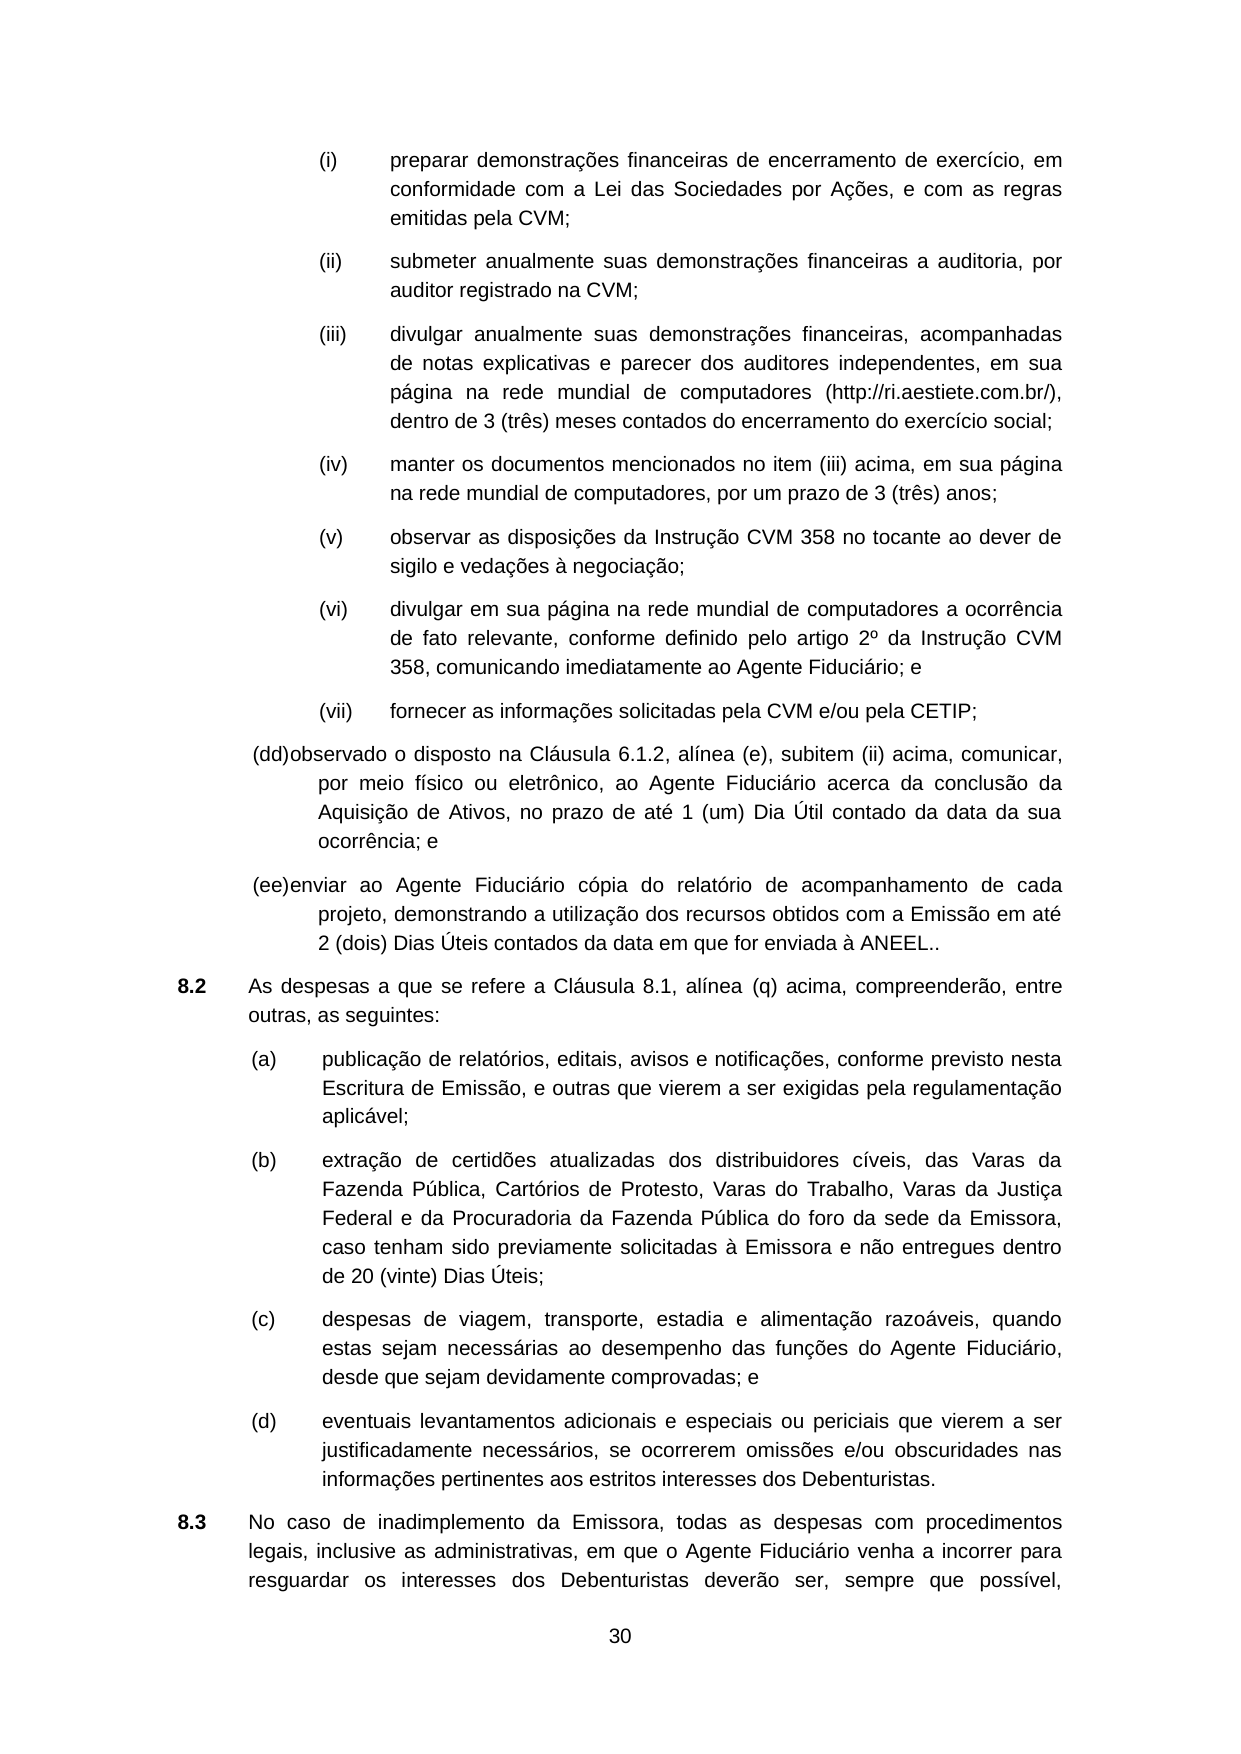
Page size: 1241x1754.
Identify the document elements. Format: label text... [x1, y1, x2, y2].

list enviar ao Agente Fiduciário cópia do relatório de acompanhamento de cada projeto, demonstrando a utilização dos recursos obtidos com a Emissão em até 2 (dois) Dias Úteis contados da data em que for enviada à ANEEL.. [252, 872, 1063, 954]
text (b) extração de certidões atualizadas dos distribuidores cíveis, das Varas da Fazenda Pública, Cartórios de Protesto, Varas do Trabalho, Varas da Justiça Federal e da Procuradoria da Fazenda Pública do foro da sede da Emissora, caso tenham sido previamente solicitadas à Emissora e não entregues dentro de 20 (vinte) Dias Úteis; [251, 1148, 1063, 1288]
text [177, 1510, 1063, 1592]
text divulgar anualmente suas demonstrações financeiras, acompanhadas de notas explicativas e parecer dos auditores independentes, em sua página na rede mundial de computadores (http://ri.aestiete.com.br/), dentro de 3 (três) meses contados do encerramento do exercício social; [319, 322, 1063, 432]
text fornecer as informações solicitadas pela CVM e/ou pela CETIP; [319, 698, 1063, 722]
text (a) publicação de relatórios, editais, avisos e notificações, conforme previsto nesta Escritura de Emissão, e outras que vierem a ser exigidas pela regulamentação aplicável; [251, 1046, 1063, 1128]
text (c) despesas de viagem, transporte, estadia e alimentação razoáveis, quando estas sejam necessárias ao desempenho das funções do Agente Fiduciário, desde que sejam devidamente comprovadas; e [251, 1307, 1063, 1389]
text preparar demonstrações financeiras de encerramento de exercício, em conformidade com a Lei das Sociedades por Ações, e com as regras emitidas pela CVM; [319, 148, 1063, 229]
list observado o disposto na Cláusula 6.1.2, alínea (e), subitem (ii) acima, comunicar, por meio físico ou eletrônico, ao Agente Fiduciário acerca da conclusão da Aquisição de Ativos, no prazo de até 1 (um) Dia Útil contado da data da sua ocorrência; e [252, 742, 1063, 853]
text observar as disposições da Instrução CVM 358 no tocante ao dever de sigilo e vedações à negociação; [319, 524, 1063, 577]
text submeter anualmente suas demonstrações financeiras a auditoria, por auditor registrado na CVM; [319, 249, 1063, 302]
text (d) eventuais levantamentos adicionais e especiais ou periciais que vierem a ser justificadamente necessários, se ocorrerem omissões e/ou obscuridades nas informações pertinentes aos estritos interesses dos Debenturistas. [251, 1409, 1063, 1491]
text divulgar em sua página na rede mundial de computadores a ocorrência de fato relevante, conforme definido pelo artigo 2º da Instrução CVM 358, comunicando imediatamente ao Agente Fiduciário; e [319, 597, 1063, 679]
text manter os documentos mencionados no item (iii) acima, em sua página na rede mundial de computadores, por um prazo de 3 (três) anos; [319, 452, 1063, 505]
